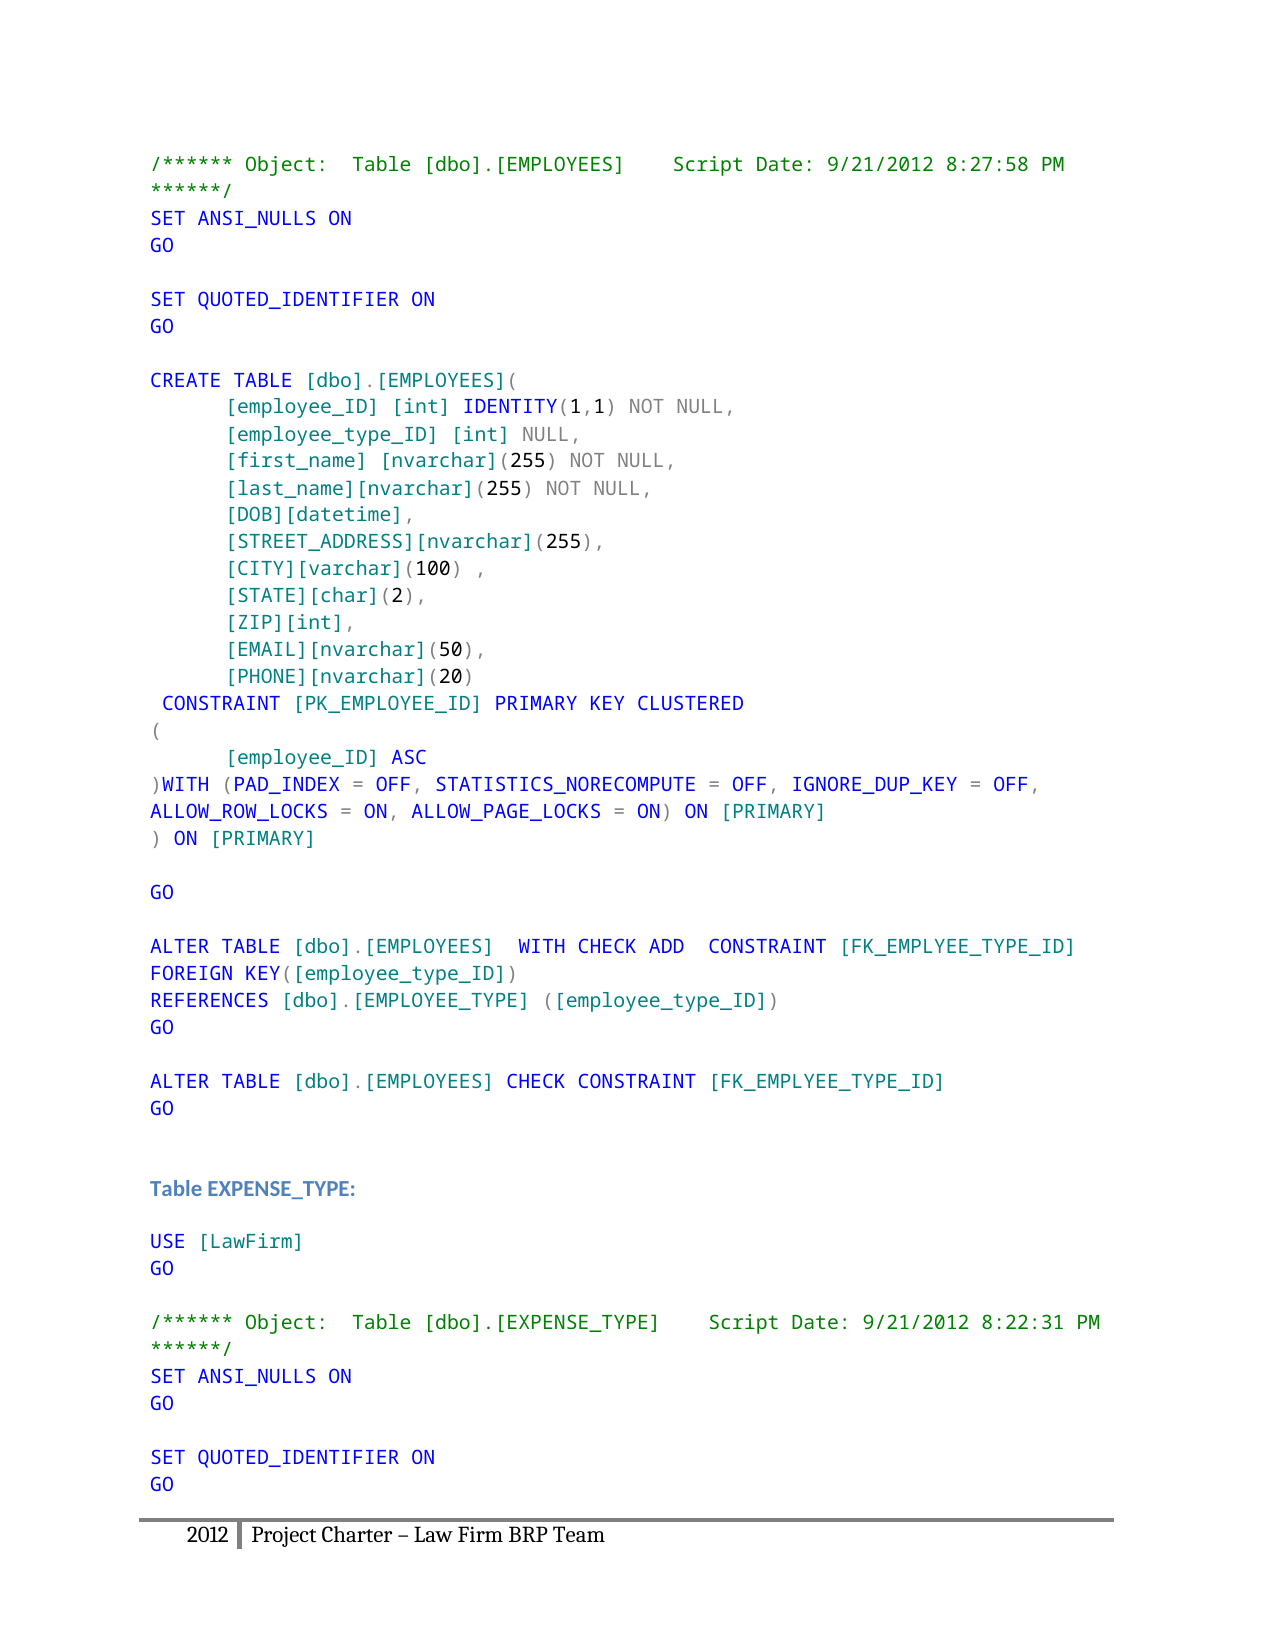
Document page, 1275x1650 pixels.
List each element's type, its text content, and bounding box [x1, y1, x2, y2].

subtitle Table EXPENSE_TYPE: [150, 1174, 1125, 1202]
text GO [150, 1254, 1125, 1281]
text [first_name] [nvarchar](255) NOT NULL, [150, 447, 1125, 474]
text /****** Object: Table [dbo].[EXPENSE_TYPE] Script Date: 9/21/2012 8:22:31 PM ******/ [150, 1308, 1125, 1362]
text GO [150, 1094, 1125, 1121]
text CREATE TABLE [dbo].[EMPLOYEES]( [150, 366, 1125, 393]
text [last_name][nvarchar](255) NOT NULL, [150, 474, 1125, 501]
text [DOB][datetime], [150, 501, 1125, 528]
text /****** Object: Table [dbo].[EMPLOYEES] Script Date: 9/21/2012 8:27:58 PM ******/ [150, 150, 1125, 204]
text [employee_type_ID] [int] NULL, [150, 420, 1125, 447]
text GO [150, 1470, 1125, 1497]
text [employee_ID] [int] IDENTITY(1,1) NOT NULL, [150, 393, 1125, 420]
text GO [150, 1013, 1125, 1040]
text GO [150, 1389, 1125, 1416]
text ) ON [PRIMARY] [150, 824, 1125, 851]
text SET QUOTED_IDENTIFIER ON [150, 1443, 1125, 1470]
text [ZIP][int], [150, 609, 1125, 636]
text CONSTRAINT [PK_EMPLOYEE_ID] PRIMARY KEY CLUSTERED [150, 689, 1125, 717]
text [STATE][char](2), [150, 582, 1125, 609]
text GO [150, 312, 1125, 339]
text SET QUOTED_IDENTIFIER ON [150, 285, 1125, 312]
text [CITY][varchar](100) , [150, 555, 1125, 582]
text )WITH (PAD_INDEX = OFF, STATISTICS_NORECOMPUTE = OFF, IGNORE_DUP_KEY = OFF, ALLOW_ROW_LOCKS = ON, ALLOW_PAGE_LOCKS = ON) ON [PRIMARY] [150, 771, 1125, 824]
text REFERENCES [dbo].[EMPLOYEE_TYPE] ([employee_type_ID]) [150, 986, 1125, 1013]
text [employee_ID] ASC [150, 743, 1125, 771]
text USE [LawFirm] [150, 1227, 1125, 1254]
text ALTER TABLE [dbo].[EMPLOYEES] WITH CHECK ADD CONSTRAINT [FK_EMPLYEE_TYPE_ID] FOREIGN KEY([employee_type_ID]) [150, 932, 1125, 986]
text SET ANSI_NULLS ON [150, 1362, 1125, 1389]
text [PHONE][nvarchar](20) [150, 663, 1125, 689]
text [STREET_ADDRESS][nvarchar](255), [150, 528, 1125, 555]
text GO [150, 231, 1125, 258]
text GO [150, 878, 1125, 905]
text ( [150, 717, 1125, 743]
text [EMAIL][nvarchar](50), [150, 636, 1125, 663]
text ALTER TABLE [dbo].[EMPLOYEES] CHECK CONSTRAINT [FK_EMPLYEE_TYPE_ID] [150, 1067, 1125, 1094]
text SET ANSI_NULLS ON [150, 204, 1125, 231]
